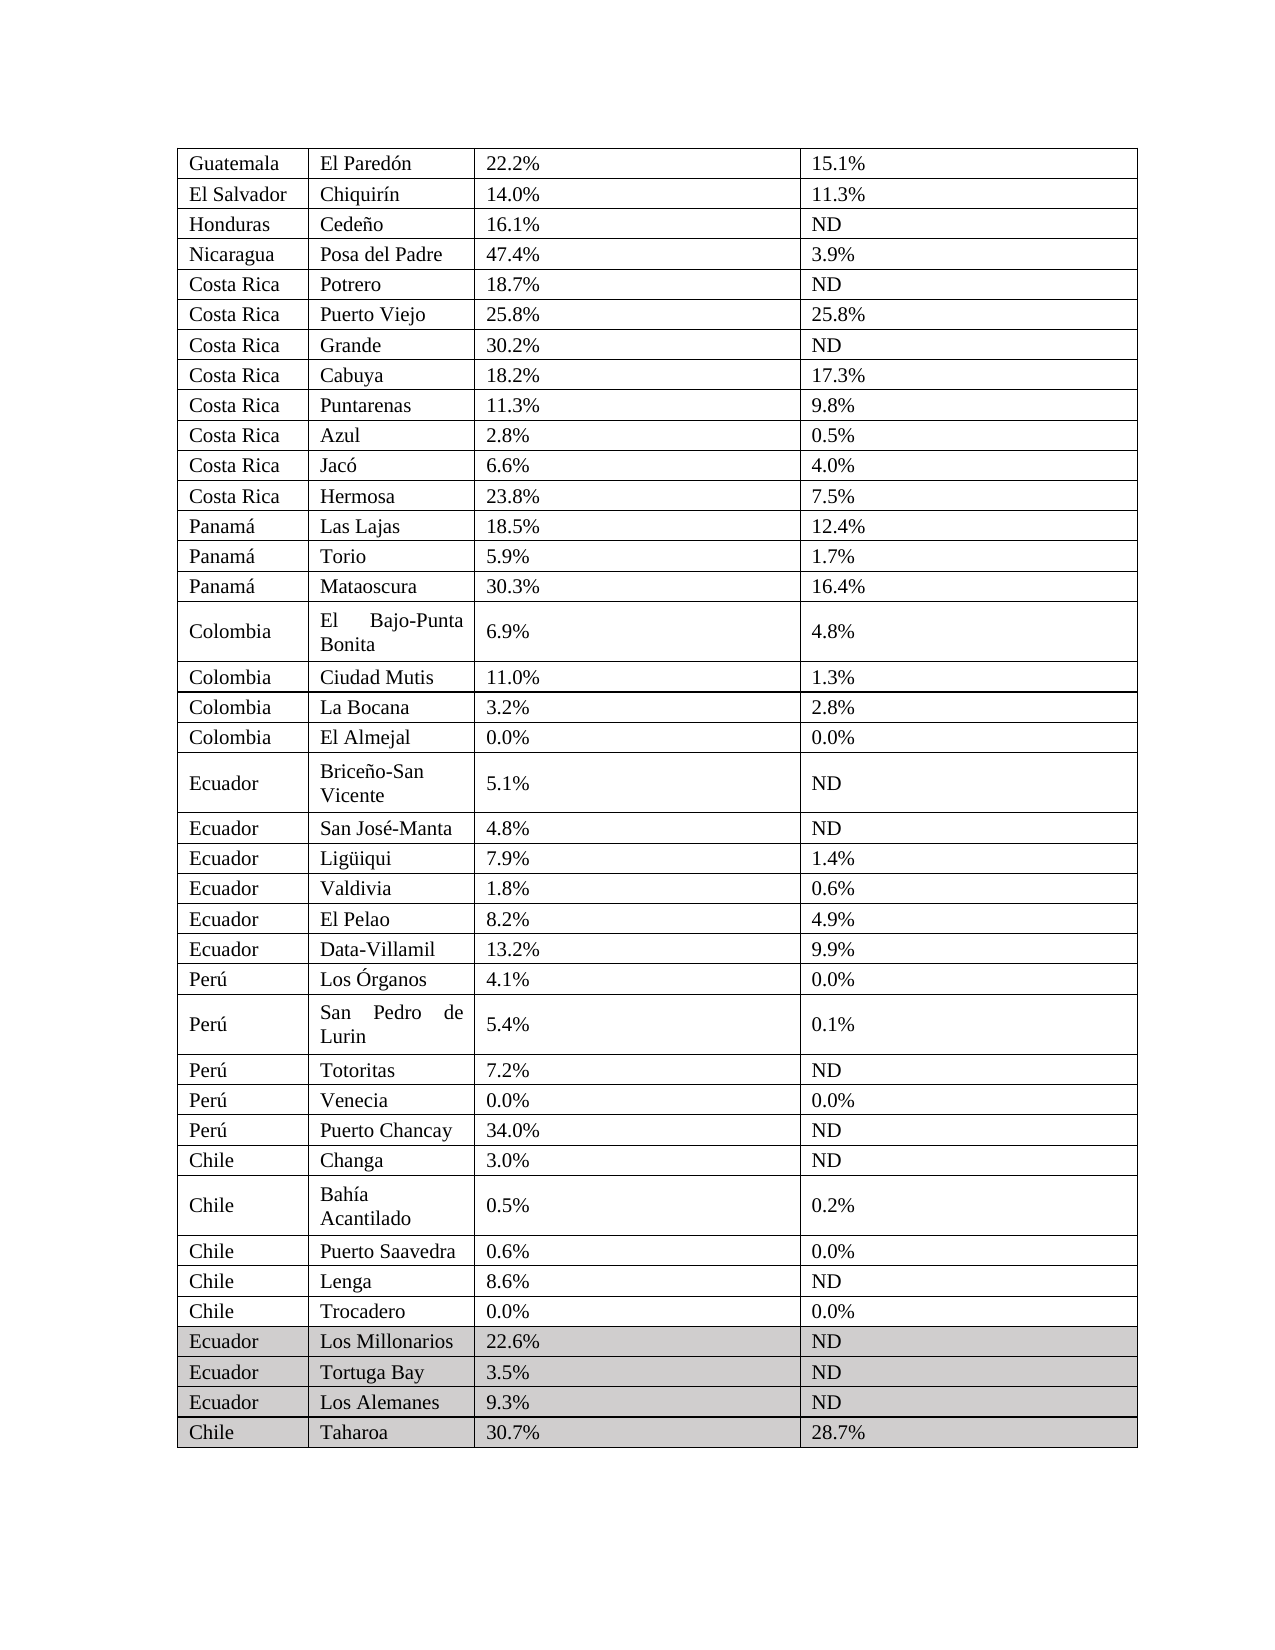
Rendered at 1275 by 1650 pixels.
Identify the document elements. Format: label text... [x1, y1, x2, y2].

table_cell 30.2% [475, 330, 800, 359]
table_cell Ecuador [178, 1387, 308, 1416]
table_cell Ecuador [178, 753, 308, 812]
table_cell 0.5% [475, 1176, 800, 1235]
table_cell 2.8% [475, 421, 800, 450]
table_cell 25.8% [801, 300, 1137, 329]
table_cell Costa Rica [178, 330, 308, 359]
table_cell 11.3% [475, 390, 800, 419]
table_cell 4.8% [475, 813, 800, 842]
table_cell Ecuador [178, 874, 308, 903]
table_cell Jacó [309, 451, 474, 480]
table_cell 3.2% [475, 693, 800, 722]
table_cell 16.4% [801, 572, 1137, 601]
table_cell San Pedro de Lurin [309, 995, 474, 1054]
table_cell ND [801, 1266, 1137, 1296]
table_cell 0.0% [801, 723, 1137, 752]
table_cell ND [801, 1146, 1137, 1175]
table_cell 18.5% [475, 511, 800, 540]
table_cell Chile [178, 1236, 308, 1265]
table_cell Perú [178, 1085, 308, 1114]
table_cell Guatemala [178, 149, 308, 178]
table_cell 22.2% [475, 149, 800, 178]
table_cell Changa [309, 1146, 474, 1175]
table_cell 9.3% [475, 1387, 800, 1416]
table_cell Ecuador [178, 934, 308, 963]
table_cell 0.6% [801, 874, 1137, 903]
table_cell 4.0% [801, 451, 1137, 480]
table_cell El Bajo-Punta Bonita [309, 602, 474, 661]
table_cell 3.0% [475, 1146, 800, 1175]
table_cell 6.9% [475, 602, 800, 661]
table_cell 1.7% [801, 541, 1137, 571]
table_cell Chiquirín [309, 179, 474, 208]
table_cell Honduras [178, 209, 308, 238]
table_cell Costa Rica [178, 421, 308, 450]
table_cell Panamá [178, 572, 308, 601]
table_cell Cabuya [309, 360, 474, 389]
table_cell Hermosa [309, 481, 474, 510]
table_cell 0.0% [475, 1085, 800, 1114]
table_cell 13.2% [475, 934, 800, 963]
table_cell Totoritas [309, 1055, 474, 1084]
table_cell Ligüiqui [309, 844, 474, 873]
table_cell 25.8% [475, 300, 800, 329]
table_cell 18.7% [475, 270, 800, 299]
table_cell ND [801, 1387, 1137, 1416]
table_cell Las Lajas [309, 511, 474, 540]
table_cell Taharoa [309, 1418, 474, 1447]
table_cell Panamá [178, 541, 308, 571]
table_cell Puntarenas [309, 390, 474, 419]
table_cell Ecuador [178, 1327, 308, 1356]
table_cell Panamá [178, 511, 308, 540]
table_cell 0.1% [801, 995, 1137, 1054]
table_cell Grande [309, 330, 474, 359]
table_cell Los Millonarios [309, 1327, 474, 1356]
table_cell San José-Manta [309, 813, 474, 842]
table_cell Puerto Viejo [309, 300, 474, 329]
table_cell 22.6% [475, 1327, 800, 1356]
table_cell Colombia [178, 602, 308, 661]
table_cell Puerto Saavedra [309, 1236, 474, 1265]
table_cell Torio [309, 541, 474, 571]
table_cell 30.7% [475, 1418, 800, 1447]
table_cell 17.3% [801, 360, 1137, 389]
table_cell Chile [178, 1418, 308, 1447]
table_cell Chile [178, 1176, 308, 1235]
table_cell ND [801, 330, 1137, 359]
table_cell El Pelao [309, 904, 474, 933]
table_cell 47.4% [475, 239, 800, 268]
table_cell Los Alemanes [309, 1387, 474, 1416]
table_cell ND [801, 1115, 1137, 1144]
table_cell ND [801, 270, 1137, 299]
table_cell 0.0% [801, 964, 1137, 993]
table_cell 30.3% [475, 572, 800, 601]
table_cell 11.3% [801, 179, 1137, 208]
table_cell Cedeño [309, 209, 474, 238]
table_cell 0.2% [801, 1176, 1137, 1235]
table_cell 3.9% [801, 239, 1137, 268]
table_cell El Paredón [309, 149, 474, 178]
table_cell 3.5% [475, 1357, 800, 1386]
table_cell Colombia [178, 693, 308, 722]
table_cell Azul [309, 421, 474, 450]
table_cell Ciudad Mutis [309, 662, 474, 691]
table_cell 4.8% [801, 602, 1137, 661]
table_cell ND [801, 1055, 1137, 1084]
table_cell Chile [178, 1297, 308, 1326]
table_cell 0.5% [801, 421, 1137, 450]
table_cell Costa Rica [178, 481, 308, 510]
table_cell Lenga [309, 1266, 474, 1296]
table_cell Los Órganos [309, 964, 474, 993]
table_cell Venecia [309, 1085, 474, 1114]
table_cell Potrero [309, 270, 474, 299]
table_cell Posa del Padre [309, 239, 474, 268]
table_cell ND [801, 1327, 1137, 1356]
table_cell Ecuador [178, 813, 308, 842]
table_cell 5.9% [475, 541, 800, 571]
table_cell Briceño-San Vicente [309, 753, 474, 812]
table_cell 34.0% [475, 1115, 800, 1144]
table_cell 0.0% [475, 723, 800, 752]
table_cell ND [801, 753, 1137, 812]
table_cell 9.9% [801, 934, 1137, 963]
table_cell Costa Rica [178, 270, 308, 299]
table_cell Data-Villamil [309, 934, 474, 963]
table_cell 0.0% [801, 1236, 1137, 1265]
table_cell Perú [178, 1055, 308, 1084]
table_cell 11.0% [475, 662, 800, 691]
table_cell 12.4% [801, 511, 1137, 540]
table_cell 0.0% [475, 1297, 800, 1326]
table_cell Perú [178, 964, 308, 993]
table_cell El Salvador [178, 179, 308, 208]
table_cell 18.2% [475, 360, 800, 389]
table_cell 23.8% [475, 481, 800, 510]
table_cell Perú [178, 1115, 308, 1144]
table_cell 28.7% [801, 1418, 1137, 1447]
table_cell Costa Rica [178, 360, 308, 389]
table_cell 5.4% [475, 995, 800, 1054]
table_cell 9.8% [801, 390, 1137, 419]
table_cell 5.1% [475, 753, 800, 812]
table_cell Colombia [178, 662, 308, 691]
table_cell 1.4% [801, 844, 1137, 873]
table_cell 0.6% [475, 1236, 800, 1265]
table_cell 7.9% [475, 844, 800, 873]
table_cell La Bocana [309, 693, 474, 722]
table_cell 1.8% [475, 874, 800, 903]
table_cell 7.5% [801, 481, 1137, 510]
table_cell ND [801, 813, 1137, 842]
table_cell 0.0% [801, 1085, 1137, 1114]
table_cell Puerto Chancay [309, 1115, 474, 1144]
table_cell Costa Rica [178, 390, 308, 419]
table_cell Nicaragua [178, 239, 308, 268]
table_cell Costa Rica [178, 451, 308, 480]
table_cell Ecuador [178, 1357, 308, 1386]
table_cell 0.0% [801, 1297, 1137, 1326]
table_cell Trocadero [309, 1297, 474, 1326]
table_cell Bahía Acantilado [309, 1176, 474, 1235]
table_cell Perú [178, 995, 308, 1054]
table_cell Costa Rica [178, 300, 308, 329]
table_cell ND [801, 1357, 1137, 1386]
table_cell Ecuador [178, 844, 308, 873]
table_cell Tortuga Bay [309, 1357, 474, 1386]
table_cell 4.1% [475, 964, 800, 993]
table_cell 1.3% [801, 662, 1137, 691]
table_cell 8.6% [475, 1266, 800, 1296]
table_cell Chile [178, 1146, 308, 1175]
table_cell 6.6% [475, 451, 800, 480]
table_cell 16.1% [475, 209, 800, 238]
table_cell 15.1% [801, 149, 1137, 178]
table_cell 8.2% [475, 904, 800, 933]
table_cell 14.0% [475, 179, 800, 208]
table_cell 2.8% [801, 693, 1137, 722]
table_cell Colombia [178, 723, 308, 752]
table_cell 7.2% [475, 1055, 800, 1084]
table_cell Chile [178, 1266, 308, 1296]
table_cell Mataoscura [309, 572, 474, 601]
table_cell Valdivia [309, 874, 474, 903]
table_cell Ecuador [178, 904, 308, 933]
table_cell ND [801, 209, 1137, 238]
table_cell 4.9% [801, 904, 1137, 933]
table_cell El Almejal [309, 723, 474, 752]
